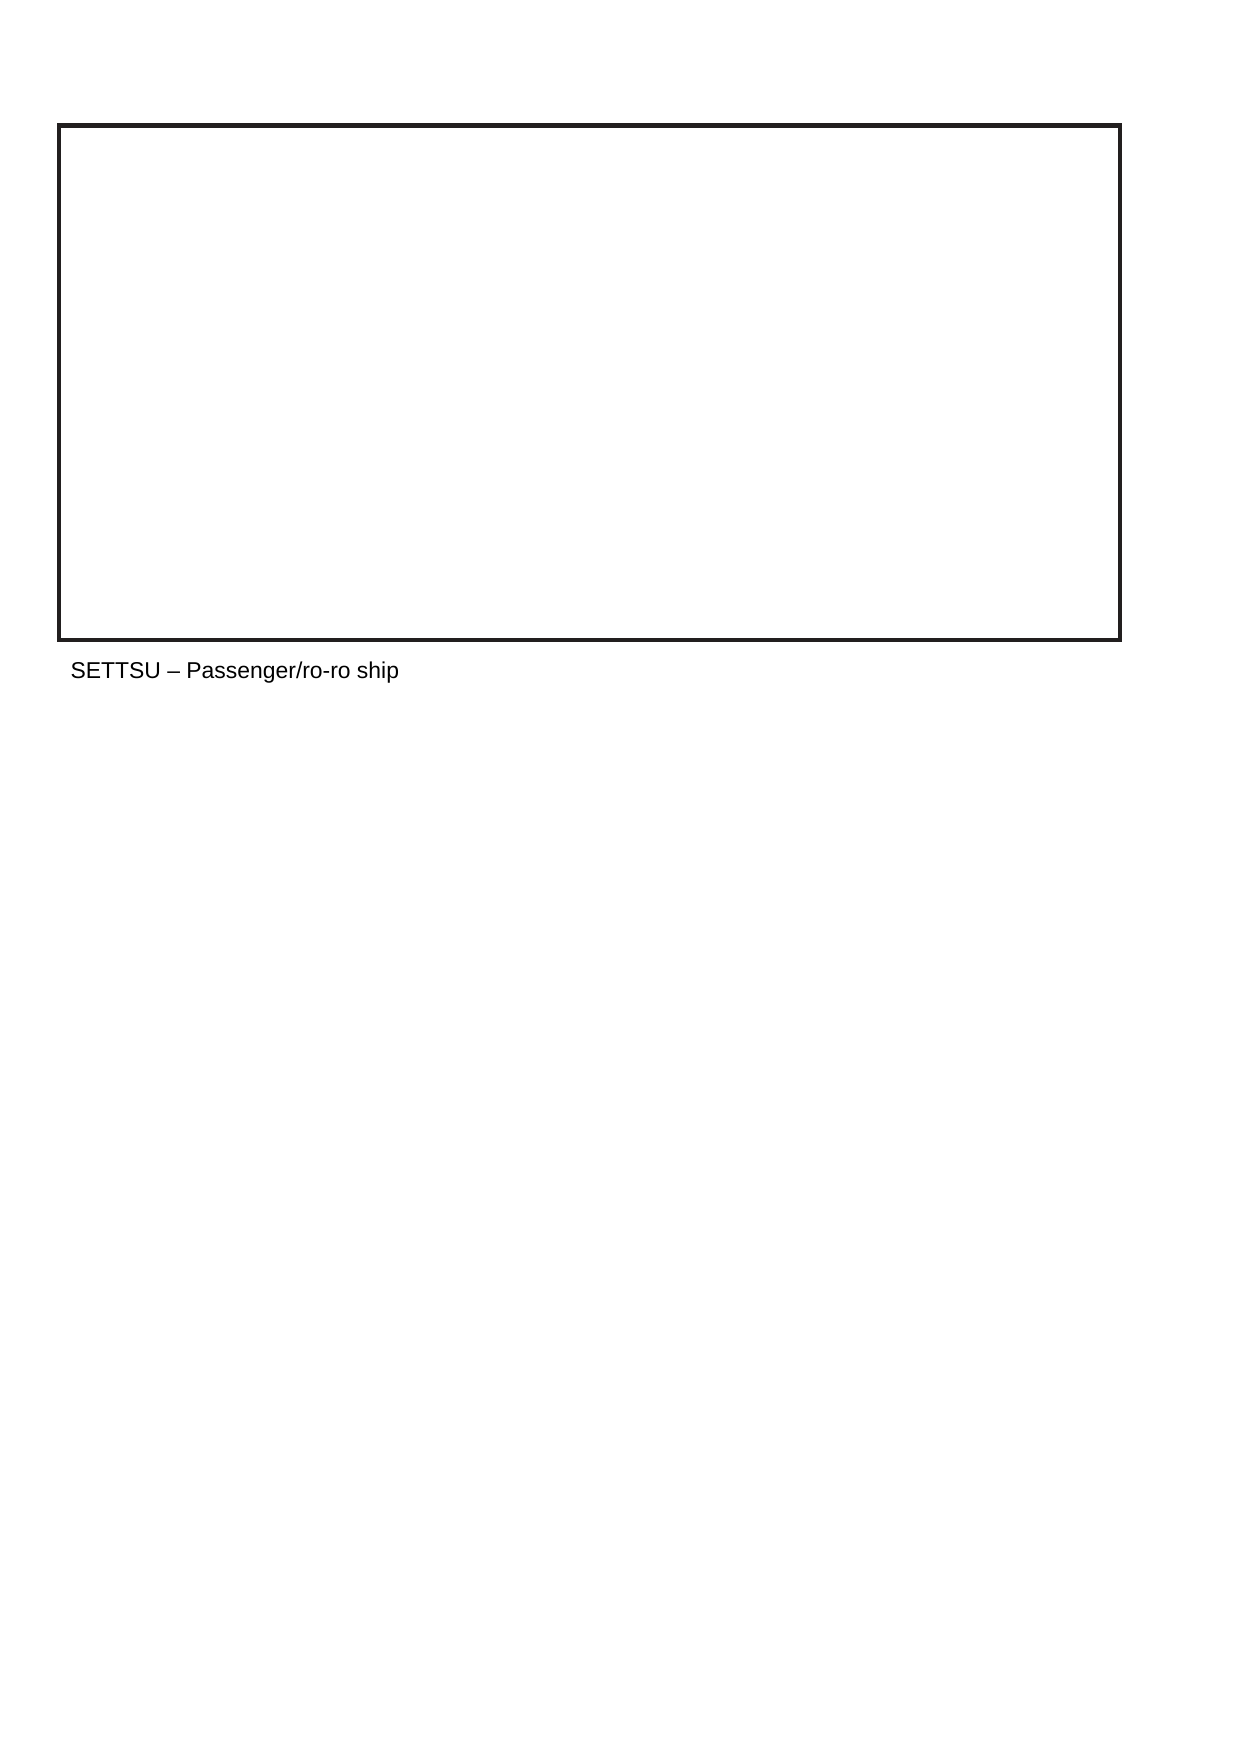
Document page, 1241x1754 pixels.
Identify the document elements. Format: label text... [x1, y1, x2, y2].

table_header [61, 128, 1118, 638]
text SETTSU – Passenger/ro-ro ship [70, 657, 1128, 683]
